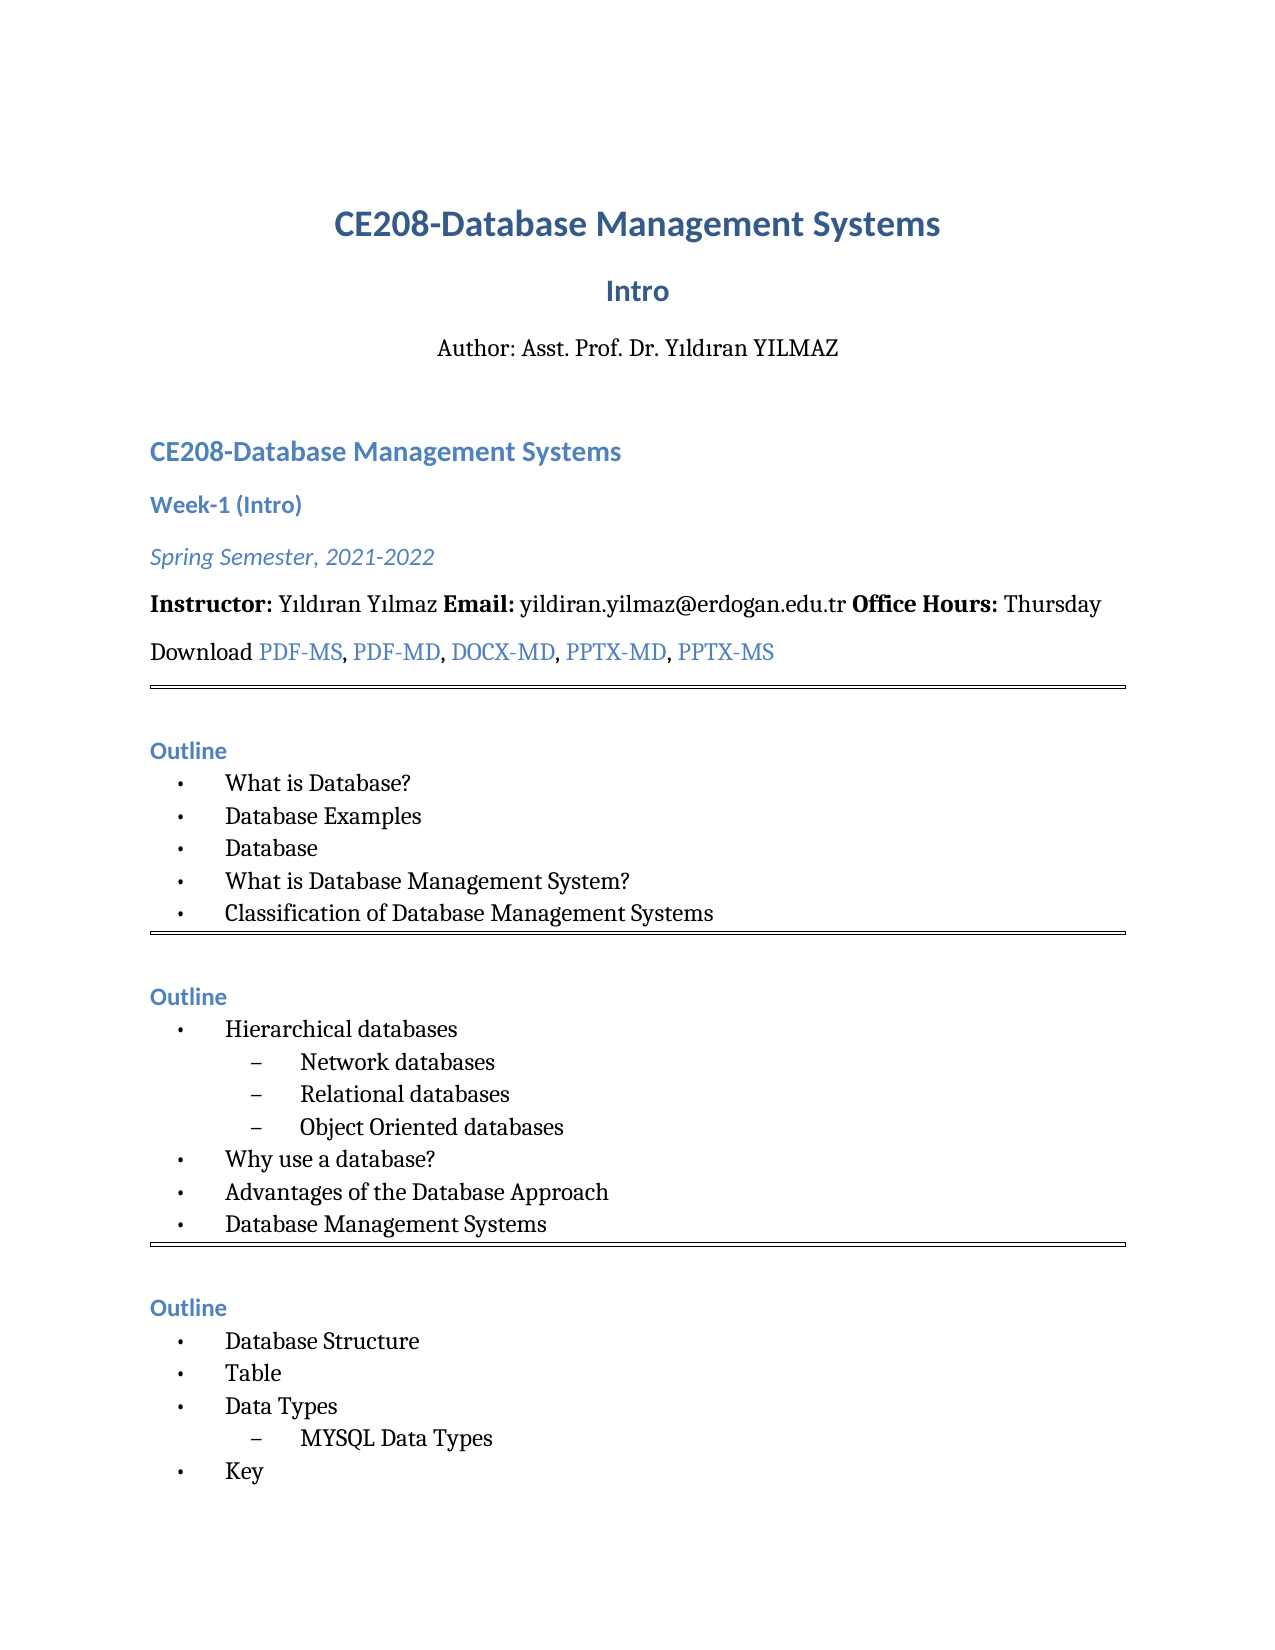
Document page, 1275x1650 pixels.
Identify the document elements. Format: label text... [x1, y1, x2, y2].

subtitle Spring Semester, 2021-2022 [150, 541, 1125, 571]
list What is Database Management System? [175, 867, 1125, 895]
list Database Examples [175, 802, 1125, 830]
list Advantages of the Database Approach [175, 1178, 1125, 1207]
title CE208-Database Management Systems [150, 200, 1125, 246]
subtitle Week-1 (Intro) [150, 489, 1125, 520]
text Instructor: Yıldıran Yılmaz Email: yildiran.yilmaz@erdogan.edu.tr Office Hours: Thursday [150, 590, 1125, 619]
list Database Structure [175, 1327, 1125, 1356]
subtitle CE208-Database Management Systems [150, 433, 1125, 469]
subtitle Outline [150, 981, 1125, 1012]
list Database [175, 834, 1125, 863]
list Key [175, 1457, 1125, 1486]
list Table [175, 1359, 1125, 1388]
list Data Types [175, 1392, 1125, 1421]
list What is Database? [175, 769, 1125, 798]
list Why use a database? [175, 1145, 1125, 1174]
text Author: Asst. Prof. Dr. Yıldıran YILMAZ [150, 334, 1125, 363]
subtitle Outline [150, 1292, 1125, 1323]
list Network databases [250, 1048, 1125, 1077]
list Hierarchical databases [175, 1015, 1125, 1044]
list Object Oriented databases [250, 1113, 1125, 1142]
list Classification of Database Management Systems [175, 899, 1125, 928]
text Download PDF-MS, PDF-MD, DOCX-MD, PPTX-MD, PPTX-MS [150, 638, 1125, 666]
subtitle Outline [150, 735, 1125, 765]
list Database Management Systems [175, 1210, 1125, 1239]
list MYSQL Data Types [250, 1424, 1125, 1453]
subtitle Intro [150, 271, 1125, 309]
list Relational databases [250, 1080, 1125, 1109]
